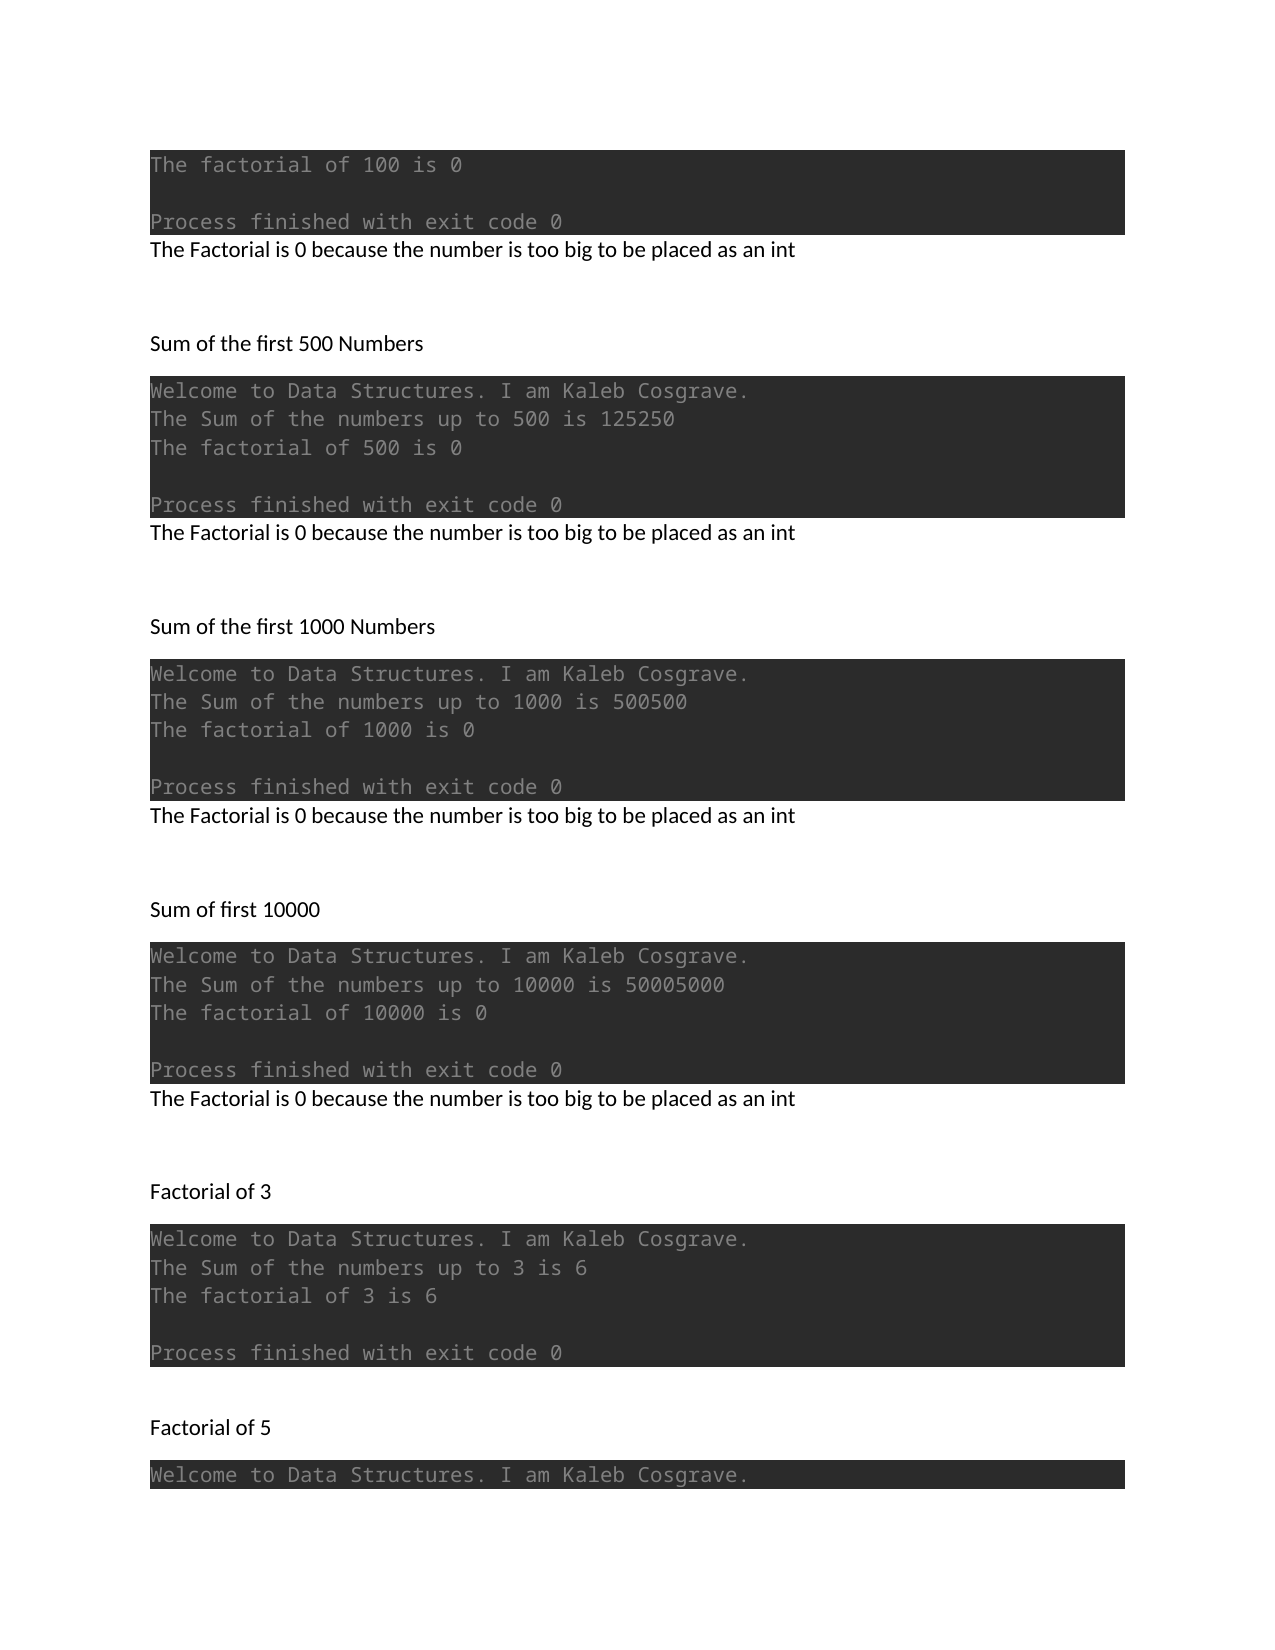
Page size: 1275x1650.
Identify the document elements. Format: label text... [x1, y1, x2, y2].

text Welcome to Data Structures. I am Kaleb Cosgrave. [150, 1224, 1125, 1253]
text Process finished with exit code 0 [150, 772, 1125, 801]
text The factorial of 10000 is 0 [150, 998, 1125, 1027]
text The Factorial is 0 because the number is too big to be placed as an int [150, 1084, 1125, 1112]
text Factorial of 5 [150, 1413, 1125, 1441]
text Sum of the first 1000 Numbers [150, 612, 1125, 640]
text The Factorial is 0 because the number is too big to be placed as an int [150, 518, 1125, 546]
text Factorial of 3 [150, 1177, 1125, 1206]
text The Factorial is 0 because the number is too big to be placed as an int [150, 235, 1125, 263]
text Sum of the first 500 Numbers [150, 329, 1125, 357]
text The Sum of the numbers up to 3 is 6 [150, 1253, 1125, 1281]
text The factorial of 3 is 6 [150, 1281, 1125, 1310]
text The Sum of the numbers up to 500 is 125250 [150, 404, 1125, 433]
text The Sum of the numbers up to 1000 is 500500 [150, 687, 1125, 716]
text The Factorial is 0 because the number is too big to be placed as an int [150, 801, 1125, 829]
text Process finished with exit code 0 [150, 1055, 1125, 1084]
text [150, 1460, 1125, 1489]
text Welcome to Data Structures. I am Kaleb Cosgrave. [150, 659, 1125, 687]
text Welcome to Data Structures. I am Kaleb Cosgrave. [150, 942, 1125, 970]
text Process finished with exit code 0 [150, 490, 1125, 518]
text The factorial of 500 is 0 [150, 433, 1125, 461]
text The Sum of the numbers up to 10000 is 50005000 [150, 970, 1125, 998]
text Process finished with exit code 0 [150, 1338, 1125, 1367]
text Sum of first 10000 [150, 895, 1125, 923]
text Process finished with exit code 0 [150, 207, 1125, 235]
text Welcome to Data Structures. I am Kaleb Cosgrave. [150, 376, 1125, 404]
text The factorial of 1000 is 0 [150, 716, 1125, 744]
text The factorial of 100 is 0 [150, 150, 1125, 178]
